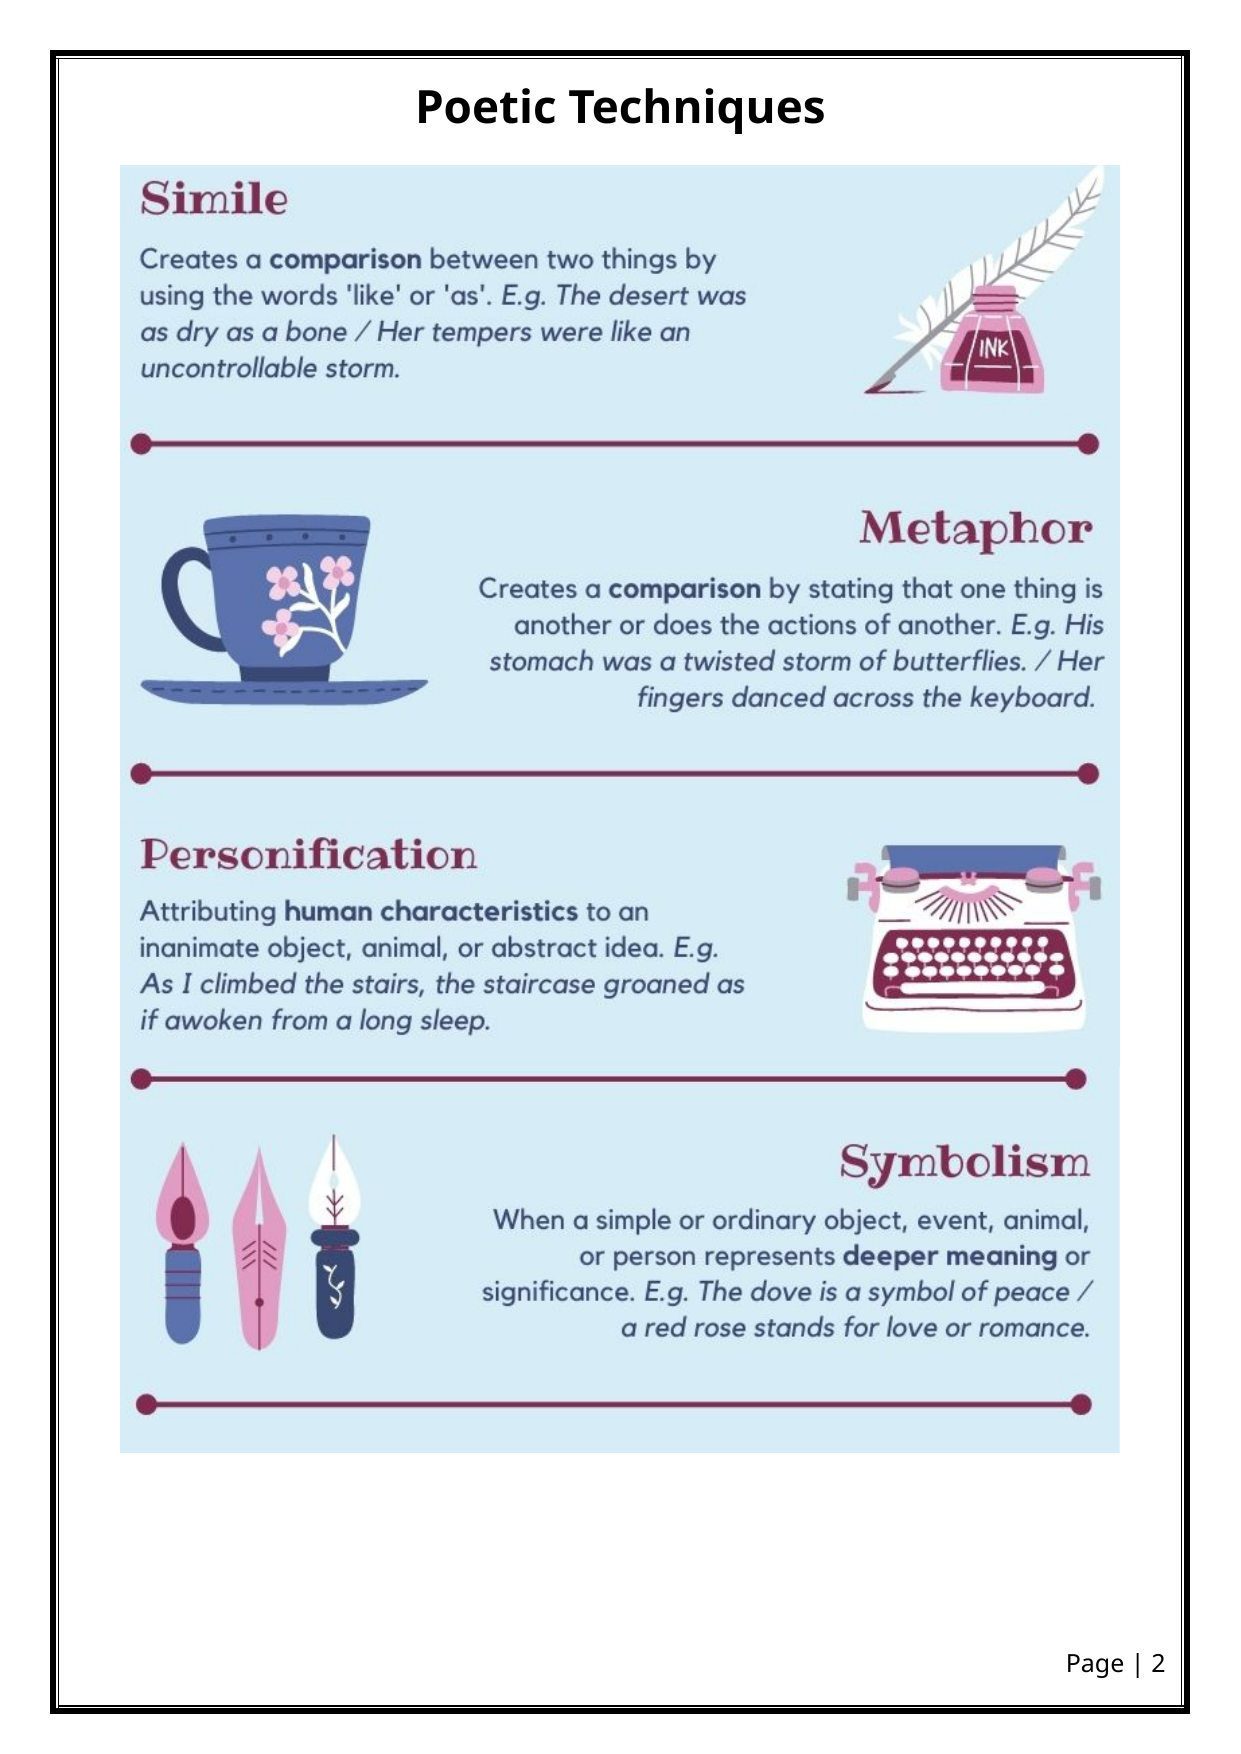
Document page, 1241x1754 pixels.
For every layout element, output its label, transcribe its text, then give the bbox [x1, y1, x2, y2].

text Poetic Techniques [75, 75, 1165, 137]
picture [119, 165, 1121, 1453]
